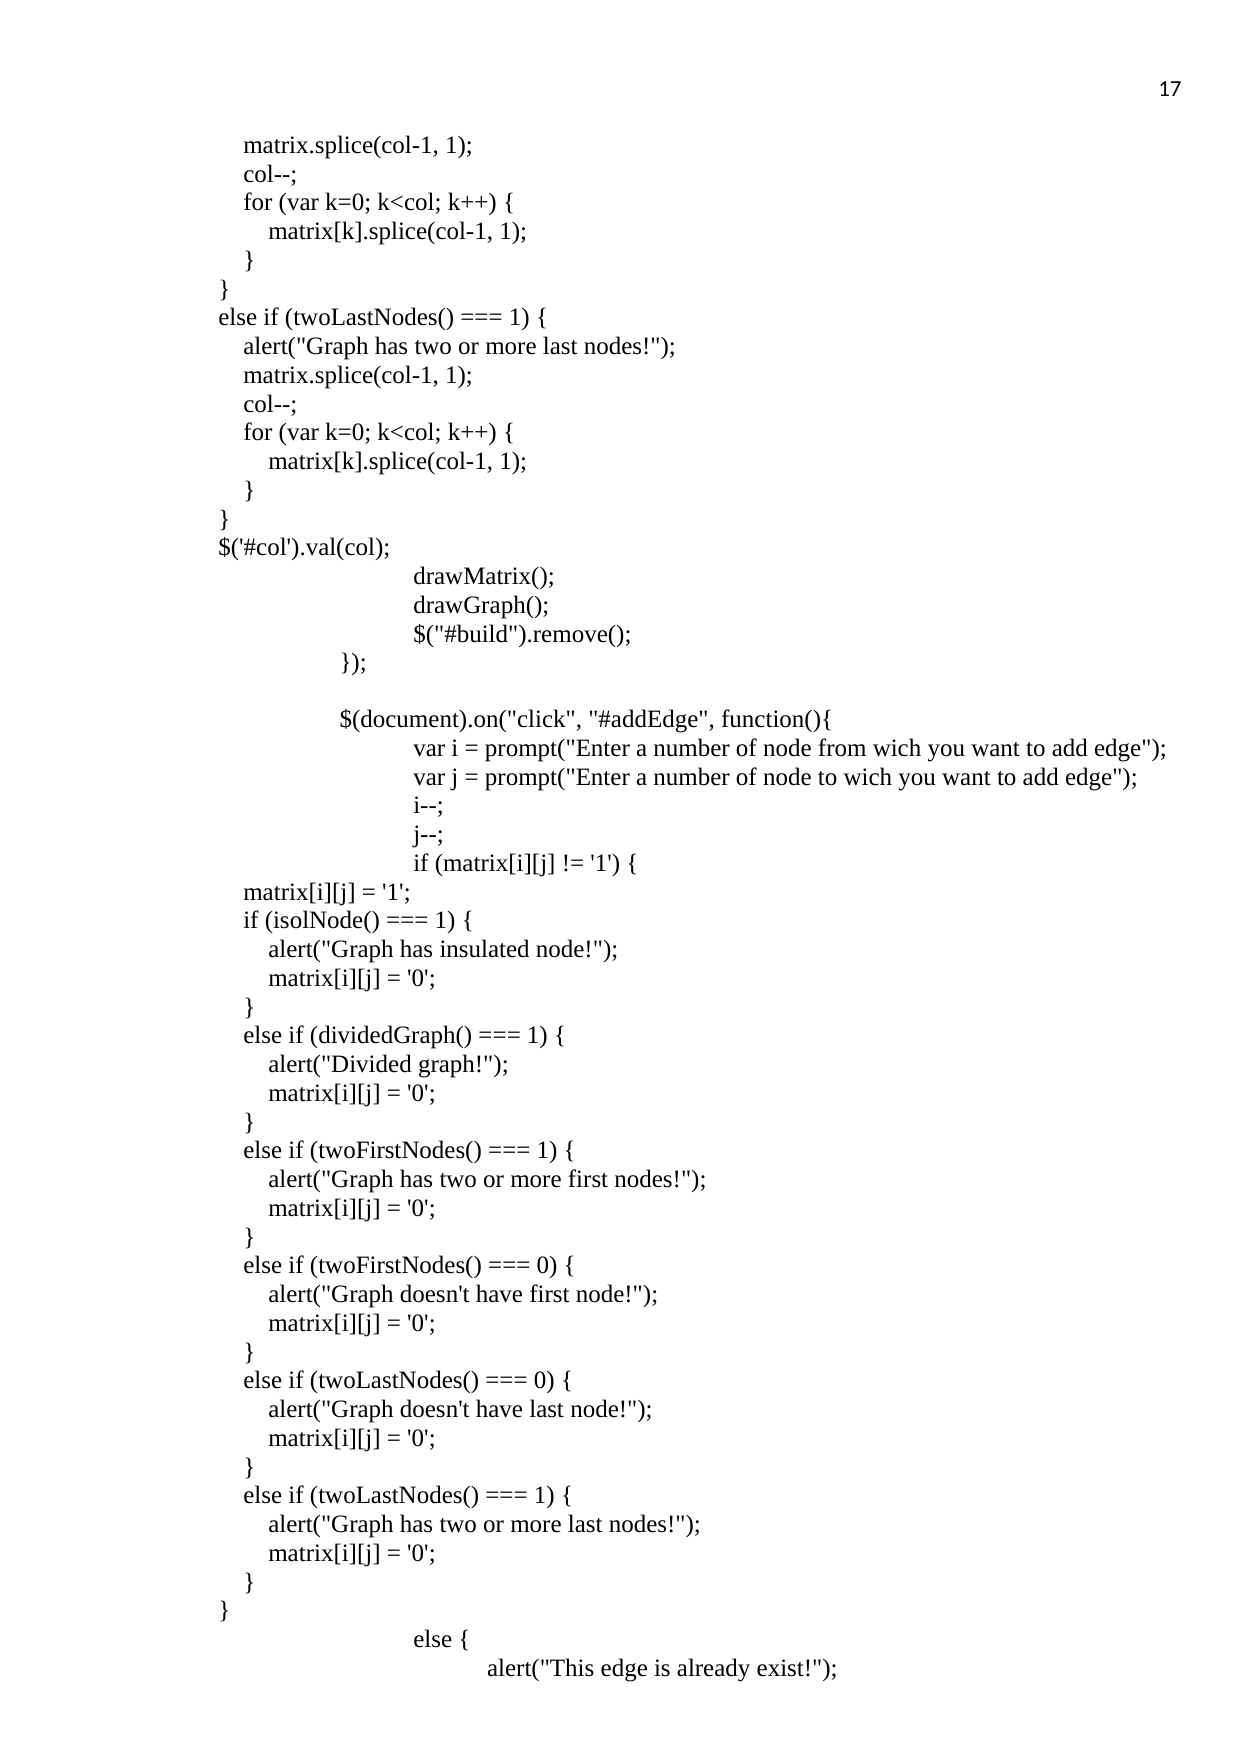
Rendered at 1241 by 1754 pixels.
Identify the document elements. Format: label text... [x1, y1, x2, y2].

text matrix[i][j] = '0'; [118, 1078, 1181, 1107]
text else if (twoLastNodes() === 0) { [118, 1365, 1181, 1394]
text alert("Graph has two or more last nodes!"); [118, 331, 1181, 360]
text var i = prompt("Enter a number of node from wich you want to add edge"); [118, 733, 1181, 762]
text matrix[i][j] = '1'; [118, 877, 1181, 905]
text i--; [118, 790, 1181, 819]
text alert("Graph has insulated node!"); [118, 934, 1181, 963]
text matrix[i][j] = '0'; [118, 1538, 1181, 1567]
text } [118, 1337, 1181, 1365]
text alert("Graph has two or more last nodes!"); [118, 1509, 1181, 1538]
text $(document).on("click", "#addEdge", function(){ [118, 704, 1181, 733]
text } [118, 1452, 1181, 1480]
text } [118, 1222, 1181, 1250]
text for (var k=0; k<col; k++) { [118, 417, 1181, 446]
text else if (twoLastNodes() === 1) { [118, 1480, 1181, 1509]
text } [118, 475, 1181, 504]
text else if (twoFirstNodes() === 0) { [118, 1250, 1181, 1279]
text } [118, 1107, 1181, 1135]
text col--; [118, 159, 1181, 187]
text alert("Divided graph!"); [118, 1049, 1181, 1078]
text if (isolNode() === 1) { [118, 905, 1181, 934]
text alert("Graph doesn't have last node!"); [118, 1394, 1181, 1423]
text else if (dividedGraph() === 1) { [118, 1020, 1181, 1049]
text } [118, 1567, 1181, 1595]
text alert("This edge is already exist!"); [118, 1653, 1181, 1682]
text } [118, 274, 1181, 302]
text drawGraph(); [118, 590, 1181, 619]
text else if (twoLastNodes() === 1) { [118, 302, 1181, 331]
text matrix[i][j] = '0'; [118, 1193, 1181, 1222]
text matrix[i][j] = '0'; [118, 963, 1181, 992]
text matrix[i][j] = '0'; [118, 1308, 1181, 1337]
text var j = prompt("Enter a number of node to wich you want to add edge"); [118, 762, 1181, 790]
text alert("Graph has two or more first nodes!"); [118, 1164, 1181, 1193]
text drawMatrix(); [118, 561, 1181, 590]
text matrix.splice(col-1, 1); [118, 360, 1181, 389]
text if (matrix[i][j] != '1') { [118, 848, 1181, 877]
text matrix[k].splice(col-1, 1); [118, 446, 1181, 475]
text } [118, 992, 1181, 1020]
text } [118, 245, 1181, 274]
text else if (twoFirstNodes() === 1) { [118, 1135, 1181, 1164]
text }); [118, 647, 1181, 676]
text j--; [118, 819, 1181, 848]
text } [118, 1595, 1181, 1624]
text } [118, 504, 1181, 532]
text $("#build").remove(); [118, 619, 1181, 647]
text matrix[k].splice(col-1, 1); [118, 216, 1181, 245]
text matrix.splice(col-1, 1); [118, 130, 1181, 159]
text $('#col').val(col); [118, 532, 1181, 561]
text alert("Graph doesn't have first node!"); [118, 1279, 1181, 1308]
text for (var k=0; k<col; k++) { [118, 187, 1181, 216]
text else { [118, 1624, 1181, 1653]
text col--; [118, 389, 1181, 417]
text matrix[i][j] = '0'; [118, 1423, 1181, 1452]
